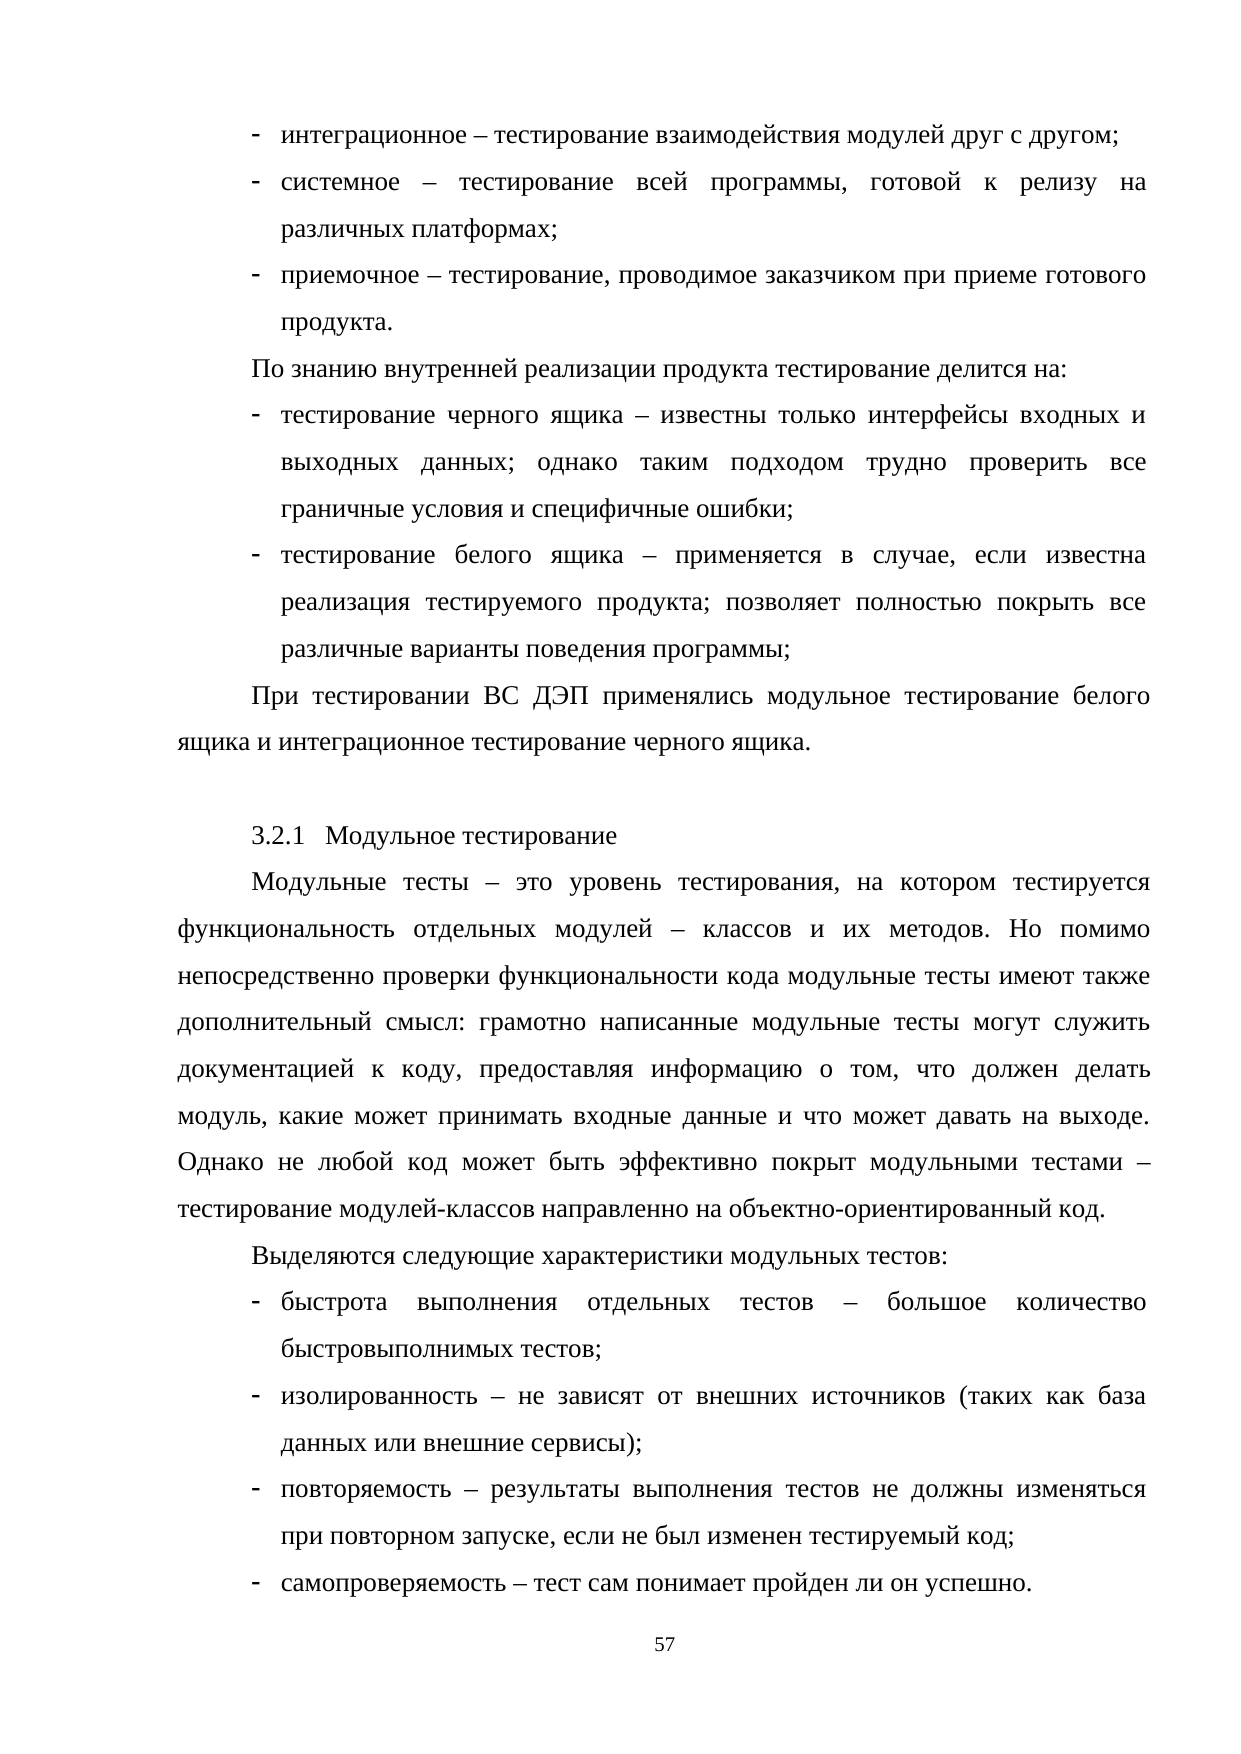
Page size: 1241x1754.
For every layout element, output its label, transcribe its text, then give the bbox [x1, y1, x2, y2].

subtitle Модульное тестирование [251, 819, 1152, 850]
list самопроверяемость – тест сам понимает пройден ли он успешно. [251, 1566, 1147, 1597]
text При тестировании ВС ДЭП применялись модульное тестирование белого ящика и интеграционное тестирование черного ящика. [177, 679, 1152, 757]
text Модульные тесты – это уровень тестирования, на котором тестируется функциональность отдельных модулей – классов и их методов. Но помимо непосредственно проверки функциональности кода модульные тесты имеют также дополнительный смысл: грамотно написанные модульные тесты могут служить документацией к коду, предоставляя информацию о том, что должен делать модуль, какие может принимать входные данные и что может давать на выходе. Однако не любой код может быть эффективно покрыт модульными тестами – тестирование модулей-классов направленно на объектно-ориентированный код. [177, 865, 1152, 1223]
text Выделяются следующие характеристики модульных тестов: [177, 1239, 1152, 1270]
list тестирование белого ящика – применяется в случае, если известна реализация тестируемого продукта; позволяет полностью покрыть все различные варианты поведения программы; [251, 539, 1147, 663]
list интеграционное – тестирование взаимодействия модулей друг с другом; [251, 118, 1147, 149]
list приемочное – тестирование, проводимое заказчиком при приеме готового продукта. [251, 258, 1147, 336]
list изолированность – не зависят от внешних источников (таких как база данных или внешние сервисы); [251, 1379, 1147, 1457]
list повторяемость – результаты выполнения тестов не должны изменяться при повторном запуске, если не был изменен тестируемый код; [251, 1472, 1147, 1550]
list системное – тестирование всей программы, готовой к релизу на различных платформах; [251, 165, 1147, 243]
list быстрота выполнения отдельных тестов – большое количество быстровыполнимых тестов; [251, 1285, 1147, 1363]
text По знанию внутренней реализации продукта тестирование делится на: [177, 352, 1152, 383]
